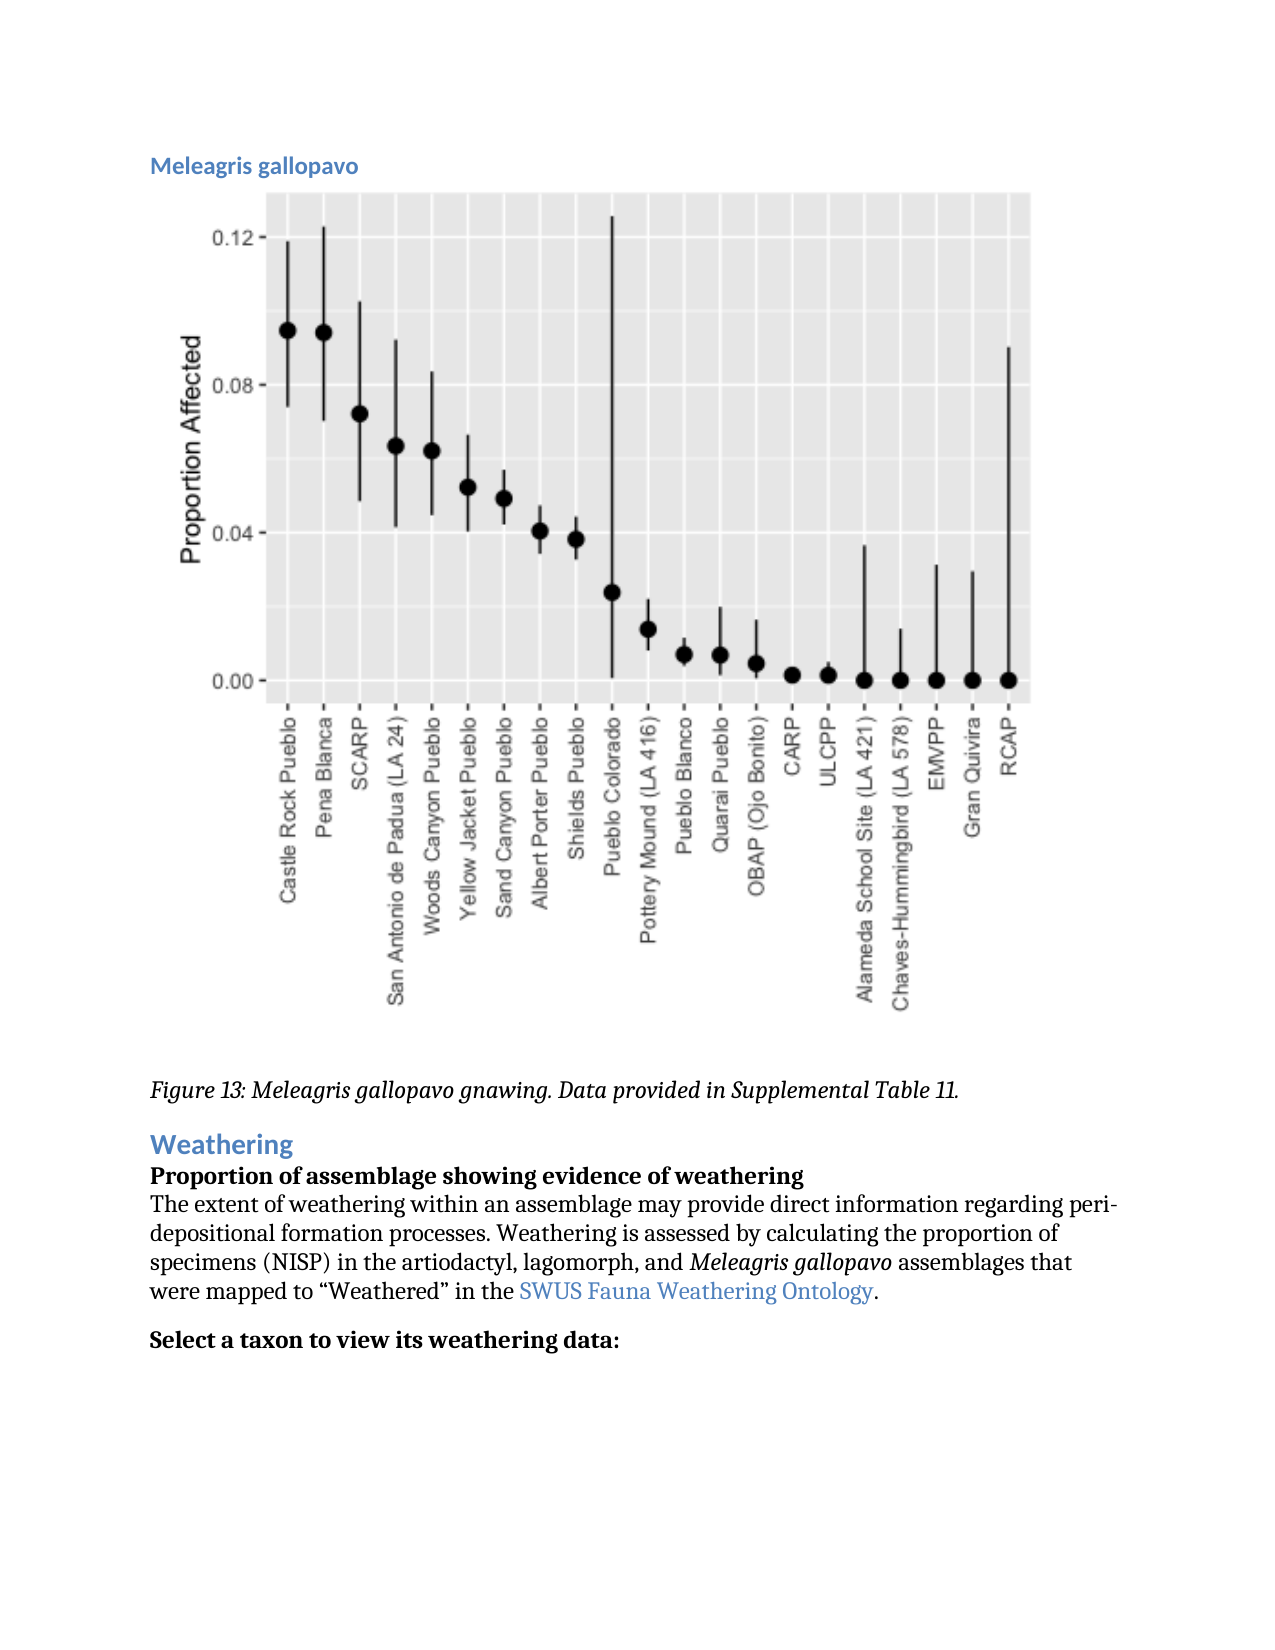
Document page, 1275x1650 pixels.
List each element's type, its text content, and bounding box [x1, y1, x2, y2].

subtitle Weathering [150, 1126, 1125, 1162]
picture [168, 180, 1044, 1056]
text Proportion of assemblage showing evidence of weathering [150, 1162, 1125, 1190]
subtitle Meleagris gallopavo [150, 150, 1125, 181]
text Figure 13: Meleagris gallopavo gnawing. Data provided in Supplemental Table 11. [150, 1076, 1125, 1105]
text The extent of weathering within an assemblage may provide direct information regarding peri-depositional formation processes. Weathering is assessed by calculating the proportion of specimens (NISP) in the artiodactyl, lagomorph, and Meleagris gallopavo assemblages that were mapped to “Weathered” in the SWUS Fauna Weathering Ontology. [150, 1190, 1125, 1305]
text Select a taxon to view its weathering data: [150, 1326, 1125, 1355]
